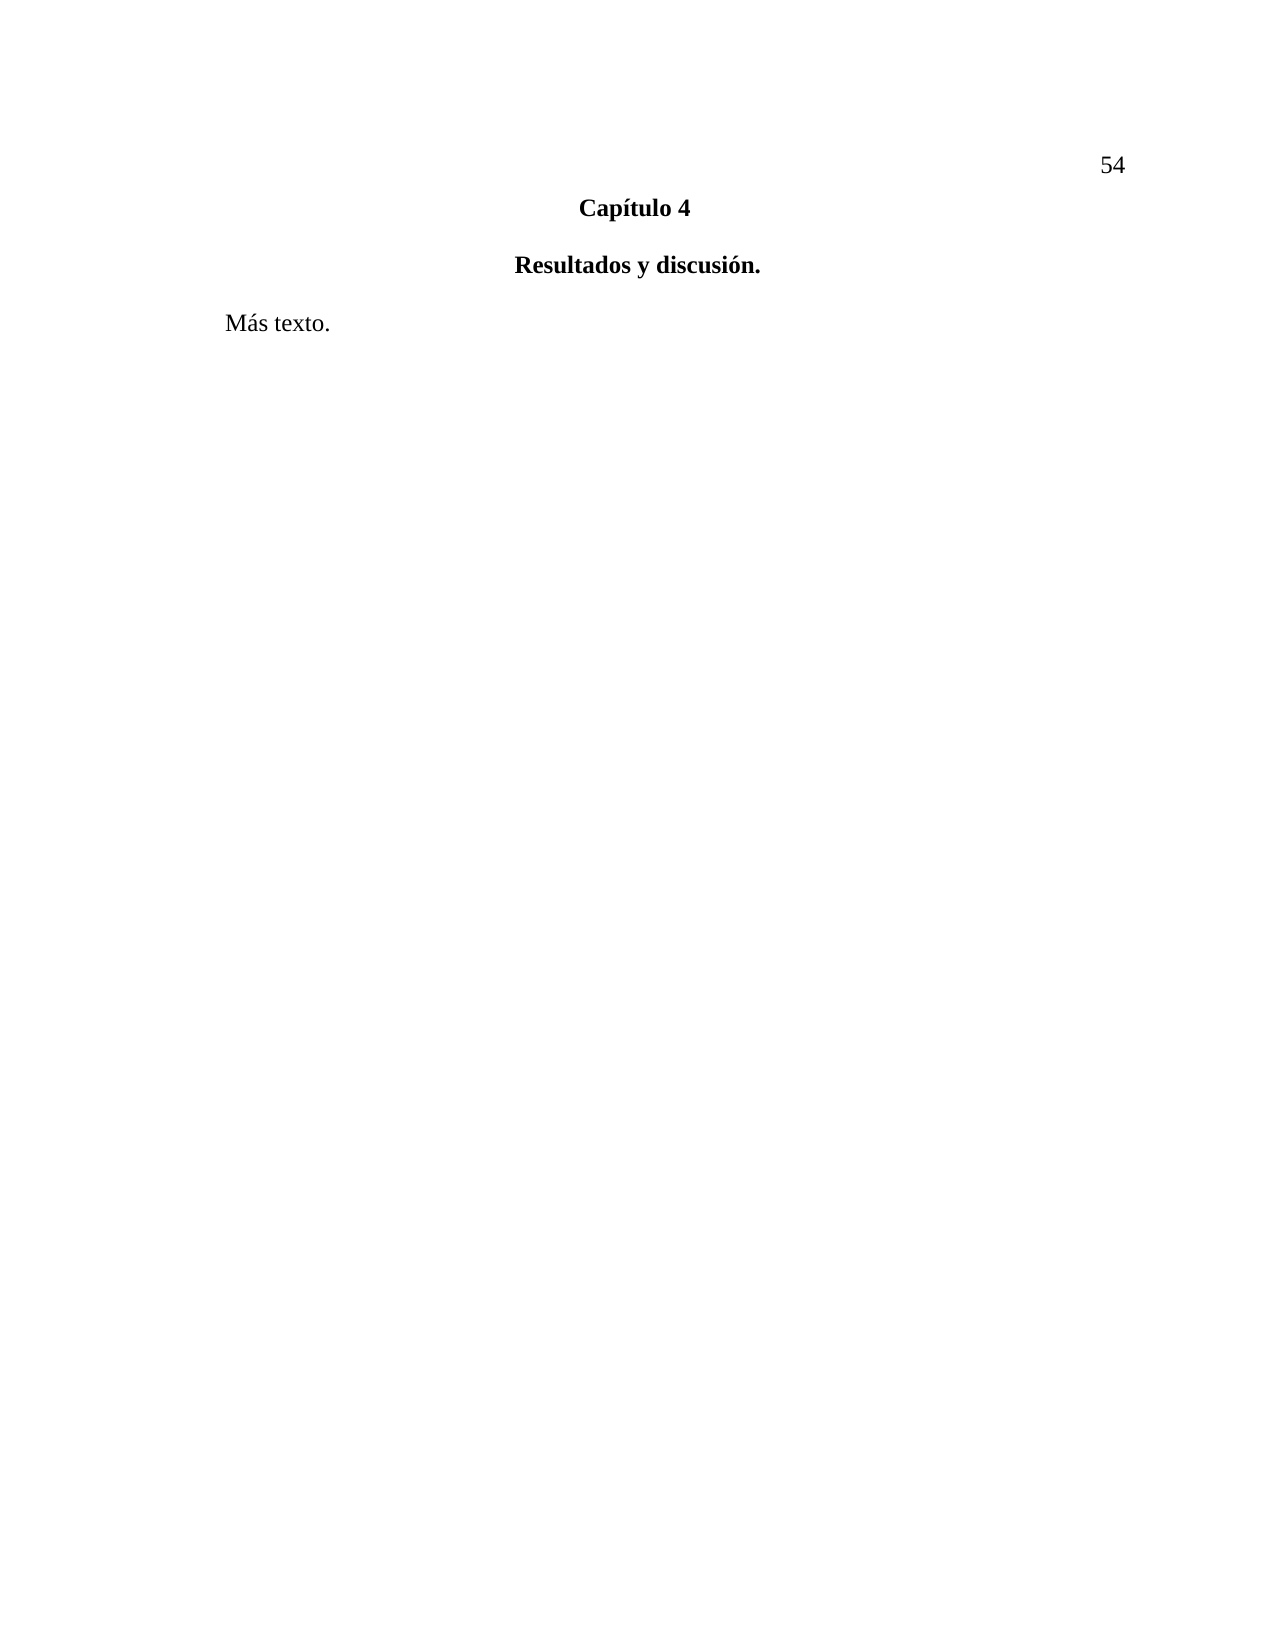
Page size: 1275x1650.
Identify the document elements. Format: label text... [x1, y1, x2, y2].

text Más texto. [150, 308, 1125, 337]
subtitle Capítulo 4 Resultados y discusión. [150, 193, 1125, 279]
